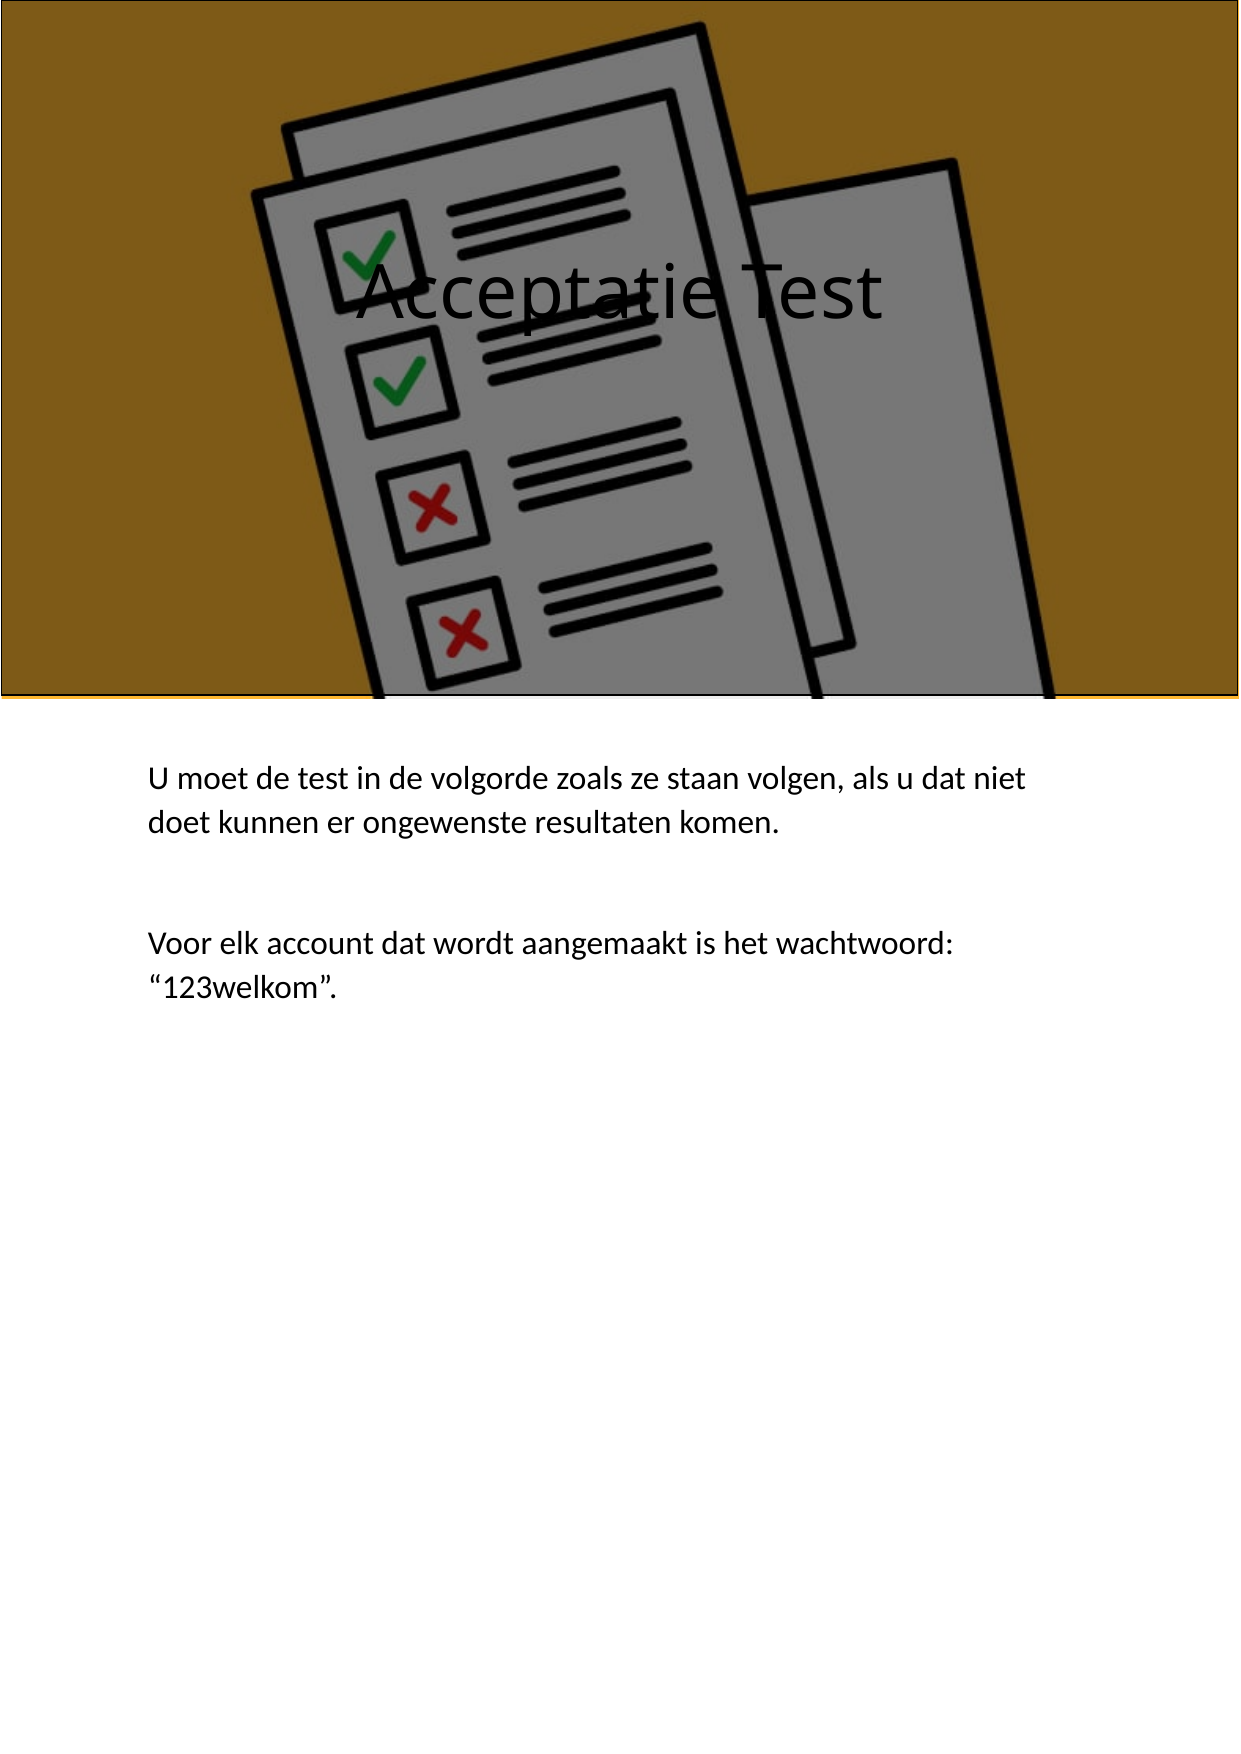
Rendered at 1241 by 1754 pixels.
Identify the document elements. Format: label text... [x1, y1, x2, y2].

text Voor elk account dat wordt aangemaakt is het wachtwoord: “123welkom”. [148, 922, 1093, 1007]
picture [1, 0, 1239, 699]
picture [2, 1, 1237, 694]
text U moet de test in de volgorde zoals ze staan volgen, als u dat niet doet kunnen er ongewenste resultaten komen. [148, 757, 1093, 842]
